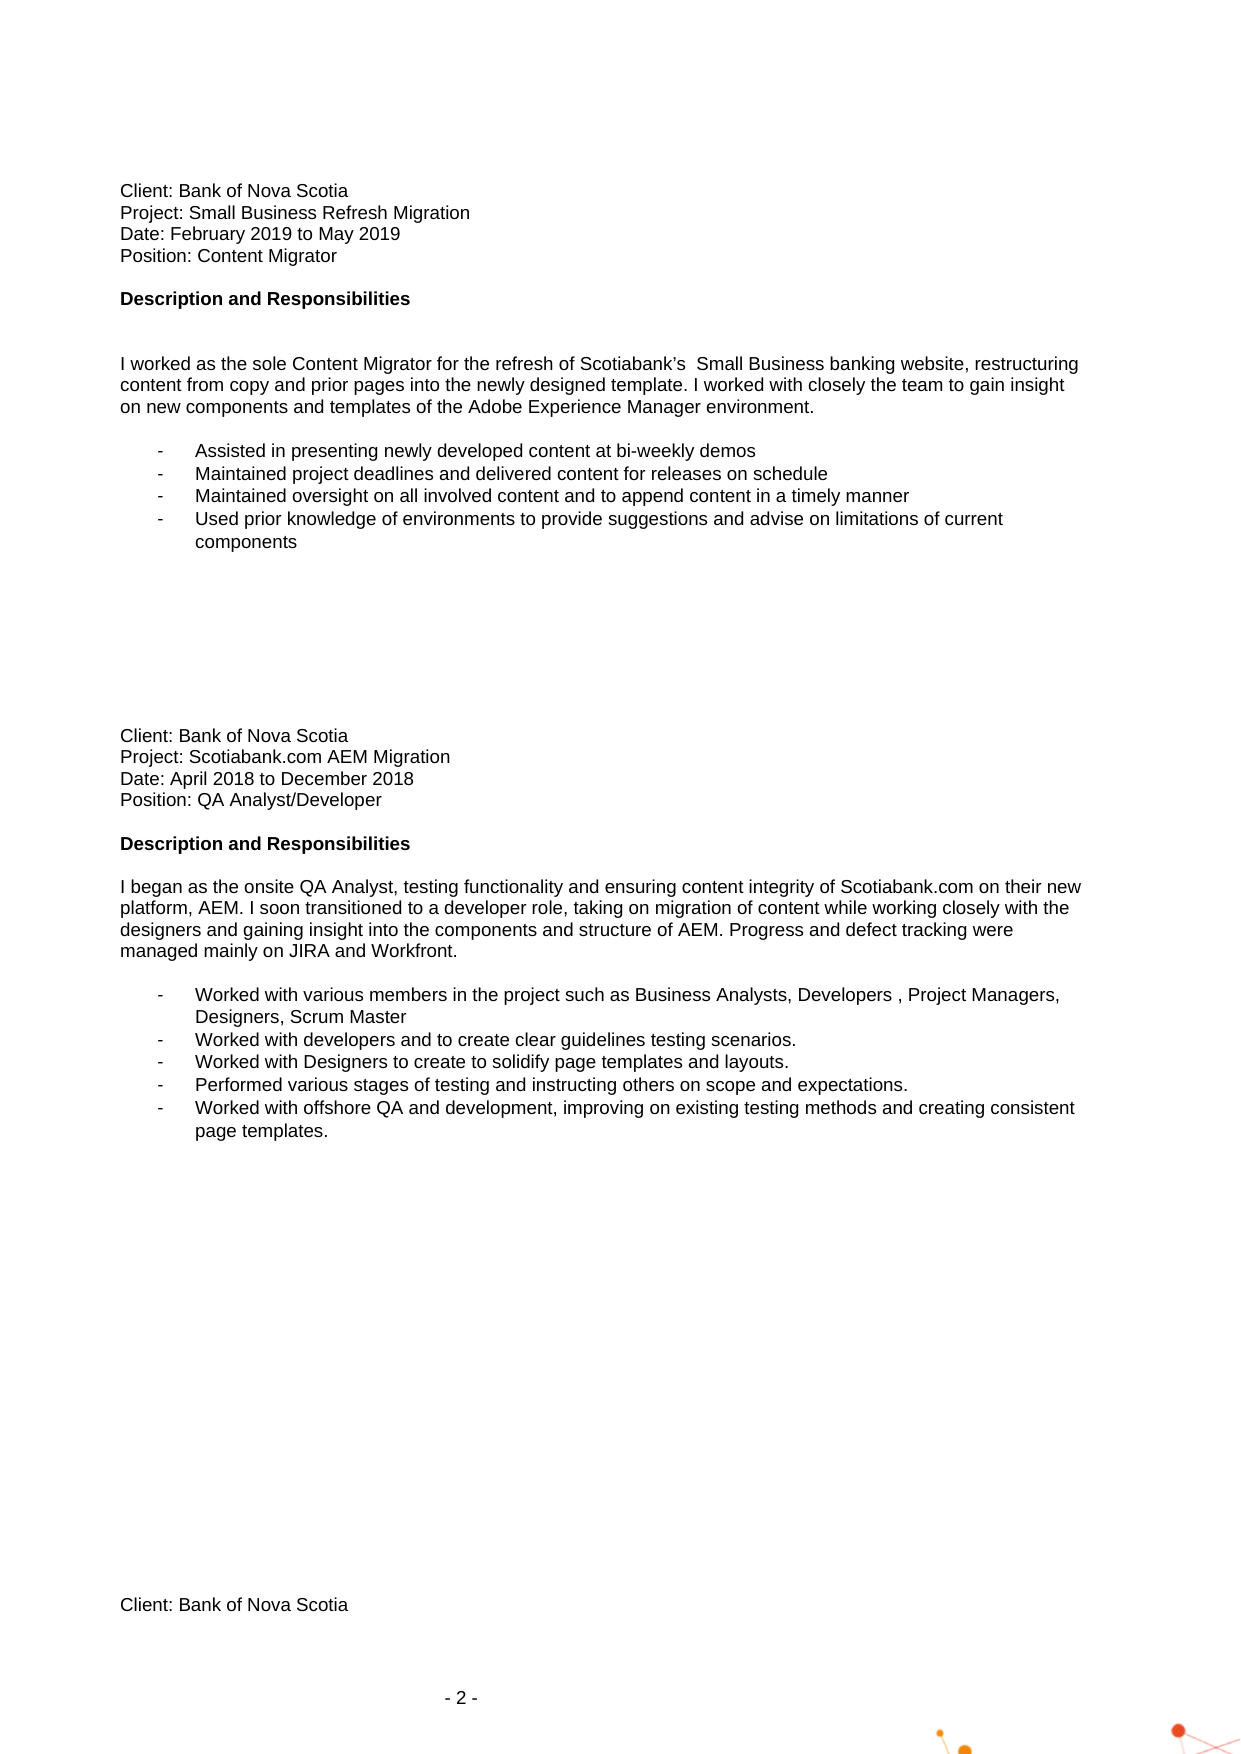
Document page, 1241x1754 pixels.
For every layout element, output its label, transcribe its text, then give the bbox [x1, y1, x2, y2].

text Client: Bank of Nova Scotia [120, 180, 1090, 202]
list Maintained oversight on all involved content and to append content in a timely manner [157, 484, 1090, 507]
text Date: February 2019 to May 2019 [120, 223, 1090, 245]
text Project: Small Business Refresh Migration [120, 202, 1090, 223]
list Used prior knowledge of environments to provide suggestions and advise on limitations of current components [157, 507, 1090, 552]
text Project: Scotiabank.com AEM Migration [120, 746, 1090, 768]
text I began as the onsite QA Analyst, testing functionality and ensuring content integrity of Scotiabank.com on their new platform, AEM. I soon transitioned to a developer role, taking on migration of content while working closely with the designers and gaining insight into the components and structure of AEM. Progress and defect tracking were managed mainly on JIRA and Workfront. [120, 875, 1090, 962]
text Description and Responsibilities [120, 832, 1090, 854]
list Assisted in presenting newly developed content at bi-weekly demos [157, 439, 1090, 462]
list Worked with Designers to create to solidify page templates and layouts. [157, 1051, 1090, 1073]
text Client: Bank of Nova Scotia [120, 1594, 1090, 1615]
list Worked with offshore QA and development, improving on existing testing methods and creating consistent page templates. [157, 1096, 1090, 1141]
text Position: QA Analyst/Developer [120, 789, 1090, 811]
list Worked with developers and to create clear guidelines testing scenarios. [157, 1028, 1090, 1051]
list Maintained project deadlines and delivered content for releases on schedule [157, 462, 1090, 484]
text Position: Content Migrator [120, 245, 1090, 266]
list Worked with various members in the project such as Business Analysts, Developers , Project Managers, Designers, Scrum Master [157, 983, 1090, 1028]
picture [902, 1521, 1241, 1754]
text I worked as the sole Content Migrator for the refresh of Scotiabank’s Small Business banking website, restructuring content from copy and prior pages into the newly designed template. I worked with closely the team to gain insight on new components and templates of the Adobe Experience Manager environment. [120, 352, 1090, 417]
text Client: Bank of Nova Scotia [120, 724, 1090, 746]
list Performed various stages of testing and instructing others on scope and expectations. [157, 1073, 1090, 1096]
text Description and Responsibilities [120, 288, 1090, 309]
text Date: April 2018 to December 2018 [120, 768, 1090, 789]
